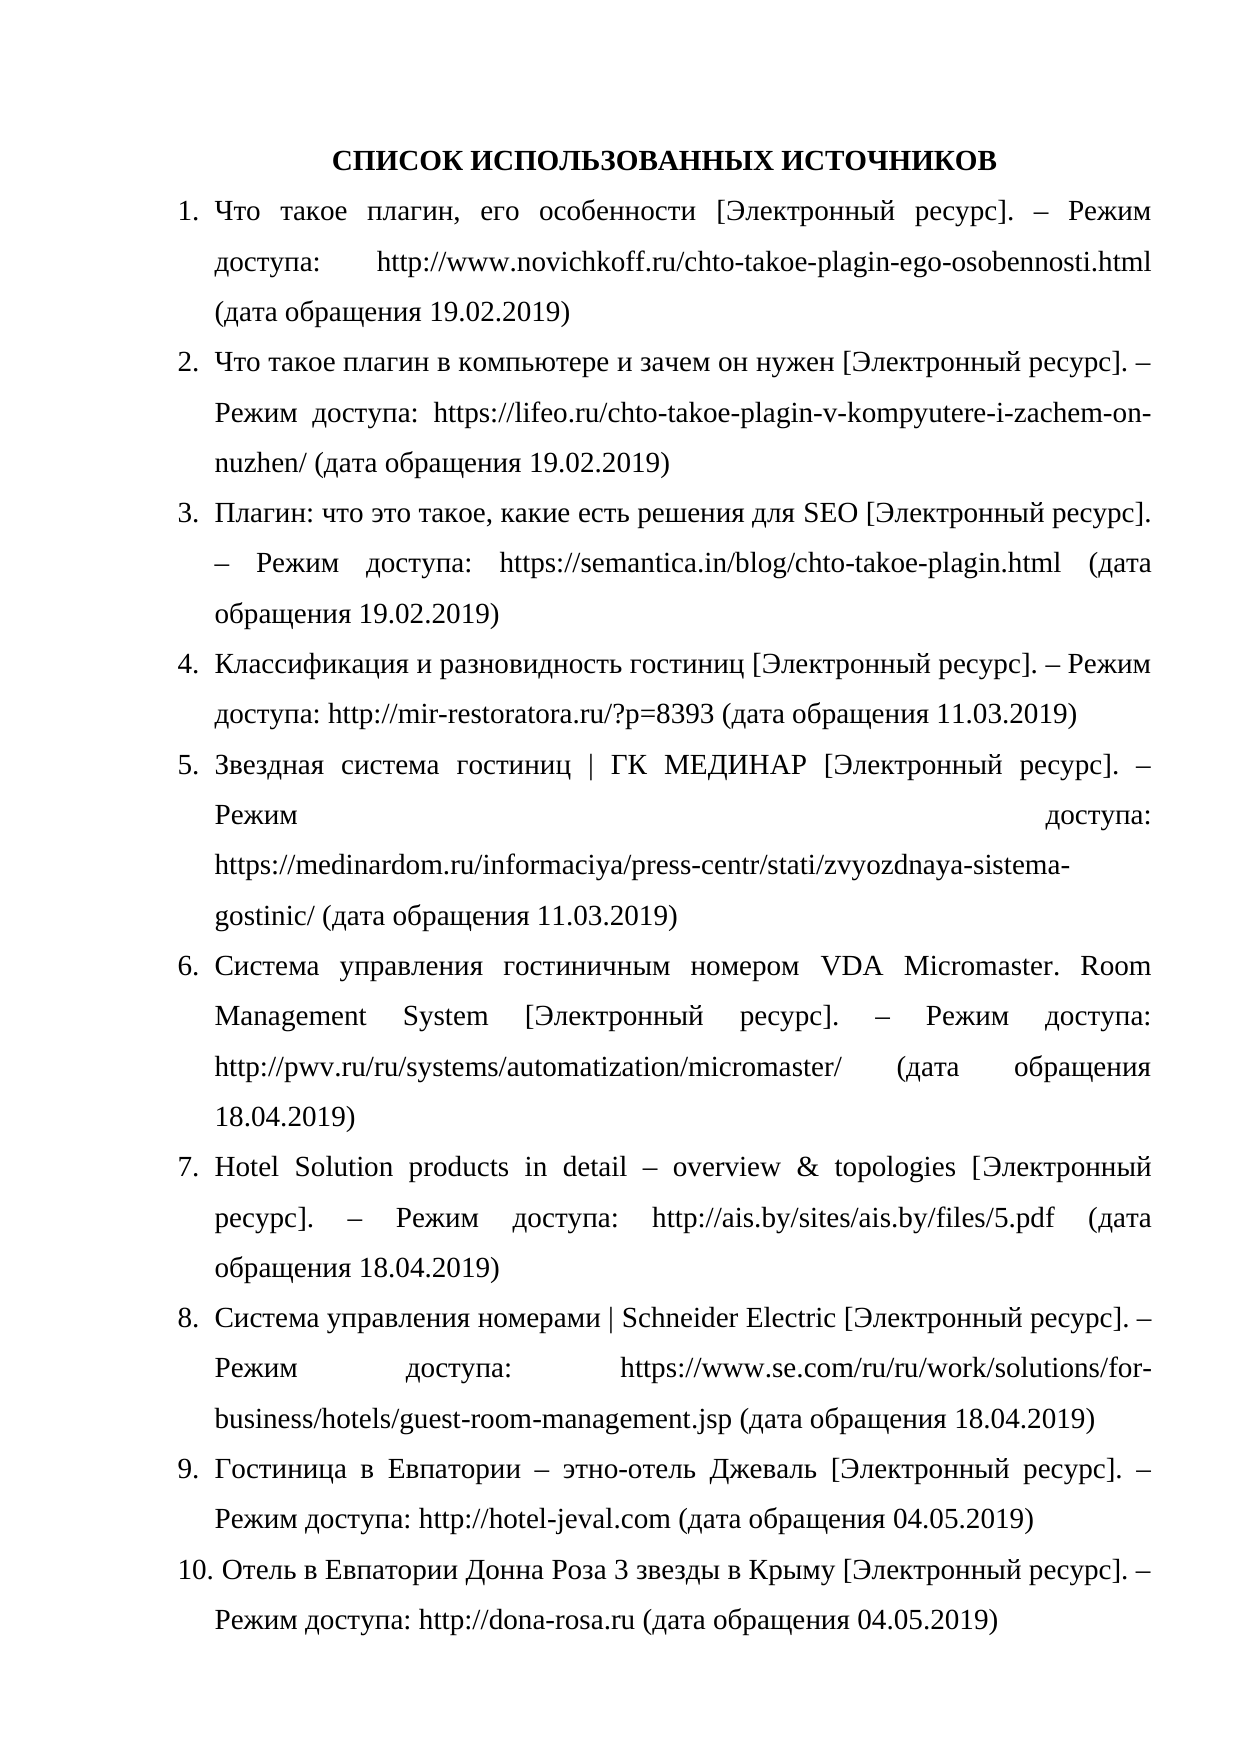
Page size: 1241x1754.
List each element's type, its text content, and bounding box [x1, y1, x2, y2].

list Гостиница в Евпатории – этно-отель Джеваль [Электронный ресурс]. – Режим доступа: http://hotel-jeval.com (дата обращения 04.05.2019) [177, 1451, 1152, 1535]
list Система управления гостиничным номером VDA Micromaster. Room Management System [Электронный ресурс]. – Режим доступа: http://pwv.ru/ru/systems/automatization/micromaster/ (дата обращения 18.04.2019) [177, 948, 1152, 1133]
list Отель в Евпатории Донна Роза 3 звезды в Крыму [Электронный ресурс]. – Режим доступа: http://dona-rosa.ru (дата обращения 04.05.2019) [177, 1552, 1152, 1636]
list Классификация и разновидность гостиниц [Электронный ресурс]. – Режим доступа: http://mir-restoratora.ru/?p=8393 (дата обращения 11.03.2019) [177, 646, 1152, 730]
list Система управления номерами | Schneider Electric [Электронный ресурс]. – Режим доступа: https://www.se.com/ru/ru/work/solutions/for-business/hotels/guest-room-management.jsp (дата обращения 18.04.2019) [177, 1300, 1152, 1434]
list Hotel Solution products in detail – overview & topologies [Электронный ресурс]. – Режим доступа: http://ais.by/sites/ais.by/files/5.pdf (дата обращения 18.04.2019) [177, 1149, 1152, 1283]
list Звездная система гостиниц | ГК МЕДИНАР [Электронный ресурс]. – Режим доступа: https://medinardom.ru/informaciya/press-centr/stati/zvyozdnaya-sistema-gostinic/ (дата обращения 11.03.2019) [177, 747, 1152, 931]
list Что такое плагин, его особенности [Электронный ресурс]. – Режим доступа: http://www.novichkoff.ru/chto-takoe-plagin-ego-osobennosti.html (дата обращения 19.02.2019) [177, 193, 1152, 328]
subtitle СПИСОК ИСПОЛЬЗОВАННЫХ ИСТОЧНИКОВ [177, 143, 1152, 177]
list Плагин: что это такое, какие есть решения для SEO [Электронный ресурс]. – Режим доступа: https://semantica.in/blog/chto-takoe-plagin.html (дата обращения 19.02.2019) [177, 495, 1152, 629]
list Что такое плагин в компьютере и зачем он нужен [Электронный ресурс]. – Режим доступа: https://lifeo.ru/chto-takoe-plagin-v-kompyutere-i-zachem-on-nuzhen/ (дата обращения 19.02.2019) [177, 344, 1152, 478]
